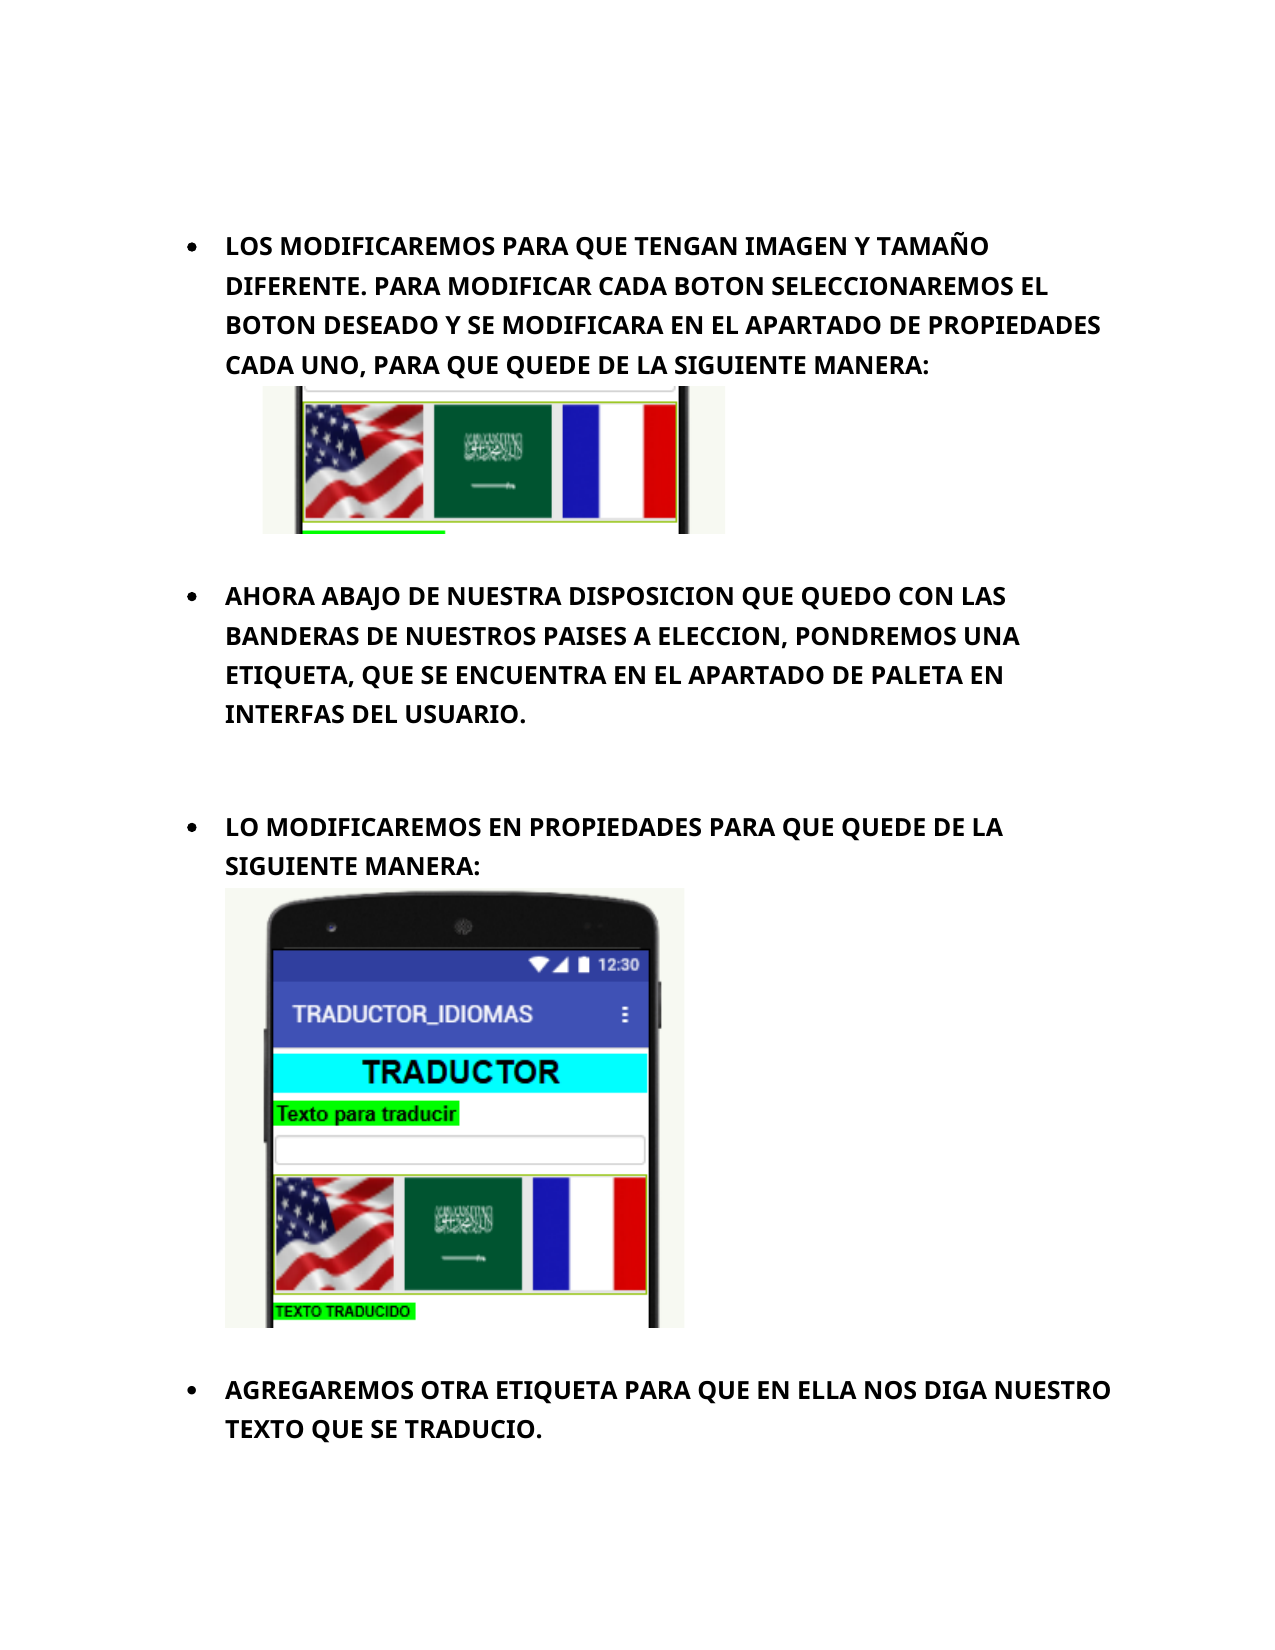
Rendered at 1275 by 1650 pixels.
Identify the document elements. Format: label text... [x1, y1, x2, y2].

list LOS MODIFICAREMOS PARA QUE TENGAN IMAGEN Y TAMAÑO DIFERENTE. PARA MODIFICAR CADA BOTON SELECCIONAREMOS EL BOTON DESEADO Y SE MODIFICARA EN EL APARTADO DE PROPIEDADES CADA UNO, PARA QUE QUEDE DE LA SIGUIENTE MANERA: [187, 229, 1125, 381]
list LO MODIFICAREMOS EN PROPIEDADES PARA QUE QUEDE DE LA SIGUIENTE MANERA: [187, 809, 1125, 883]
picture [262, 386, 725, 534]
list AHORA ABAJO DE NUESTRA DISPOSICION QUE QUEDO CON LAS BANDERAS DE NUESTROS PAISES A ELECCION, PONDREMOS UNA ETIQUETA, QUE SE ENCUENTRA EN EL APARTADO DE PALETA EN INTERFAS DEL USUARIO. [187, 579, 1125, 731]
list AGREGAREMOS OTRA ETIQUETA PARA QUE EN ELLA NOS DIGA NUESTRO TEXTO QUE SE TRADUCIO. [187, 1372, 1125, 1446]
picture [225, 888, 685, 1328]
